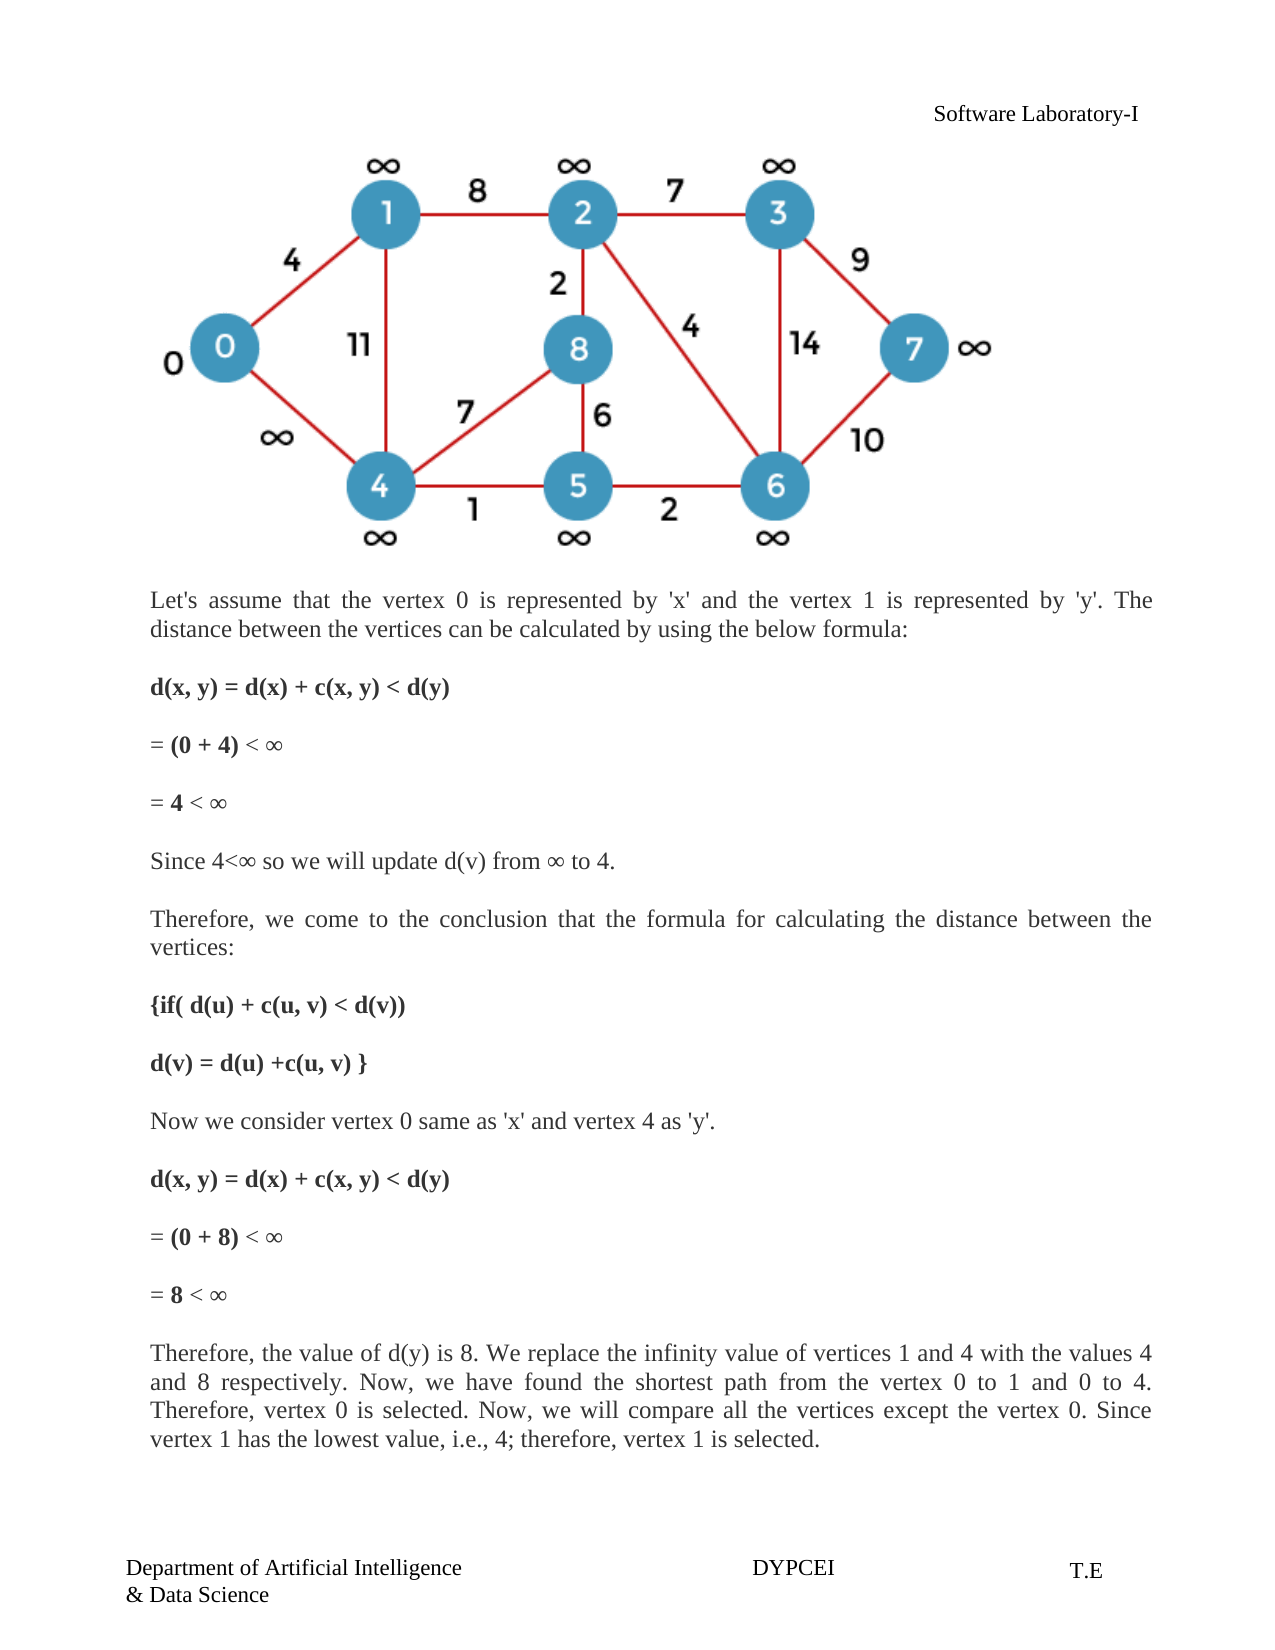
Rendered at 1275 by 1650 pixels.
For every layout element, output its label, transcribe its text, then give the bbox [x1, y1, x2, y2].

subtitle d(x, y) = d(x) + c(x, y) < d(y) [150, 672, 1275, 701]
text = (0 + 8) < ∞ [150, 1222, 1275, 1251]
text = 8 < ∞ [150, 1280, 1275, 1309]
text Therefore, we come to the conclusion that the formula for calculating the distance between the vertices: [150, 904, 1153, 961]
subtitle d(x, y) = d(x) + c(x, y) < d(y) [150, 1164, 1275, 1193]
text = 4 < ∞ [150, 788, 1275, 817]
text = (0 + 4) < ∞ [150, 730, 1275, 759]
text Since 4<∞ so we will update d(v) from ∞ to 4. [150, 846, 1275, 874]
text d(v) = d(u) +c(u, v) } [150, 1048, 1275, 1077]
text Let's assume that the vertex 0 is represented by 'x' and the vertex 1 is represented by 'y'. The distance between the vertices can be calculated by using the below formula: [150, 585, 1153, 643]
subtitle {if( d(u) + c(u, v) < d(v)) [150, 990, 1275, 1019]
picture [150, 150, 996, 557]
text Now we consider vertex 0 same as 'x' and vertex 4 as 'y'. [150, 1106, 1275, 1135]
text Therefore, the value of d(y) is 8. We replace the infinity value of vertices 1 and 4 with the values 4 and 8 respectively. Now, we have found the shortest path from the vertex 0 to 1 and 0 to 4. Therefore, vertex 0 is selected. Now, we will compare all the vertices except the vertex 0. Since vertex 1 has the lowest value, i.e., 4; therefore, vertex 1 is selected. [150, 1338, 1153, 1453]
